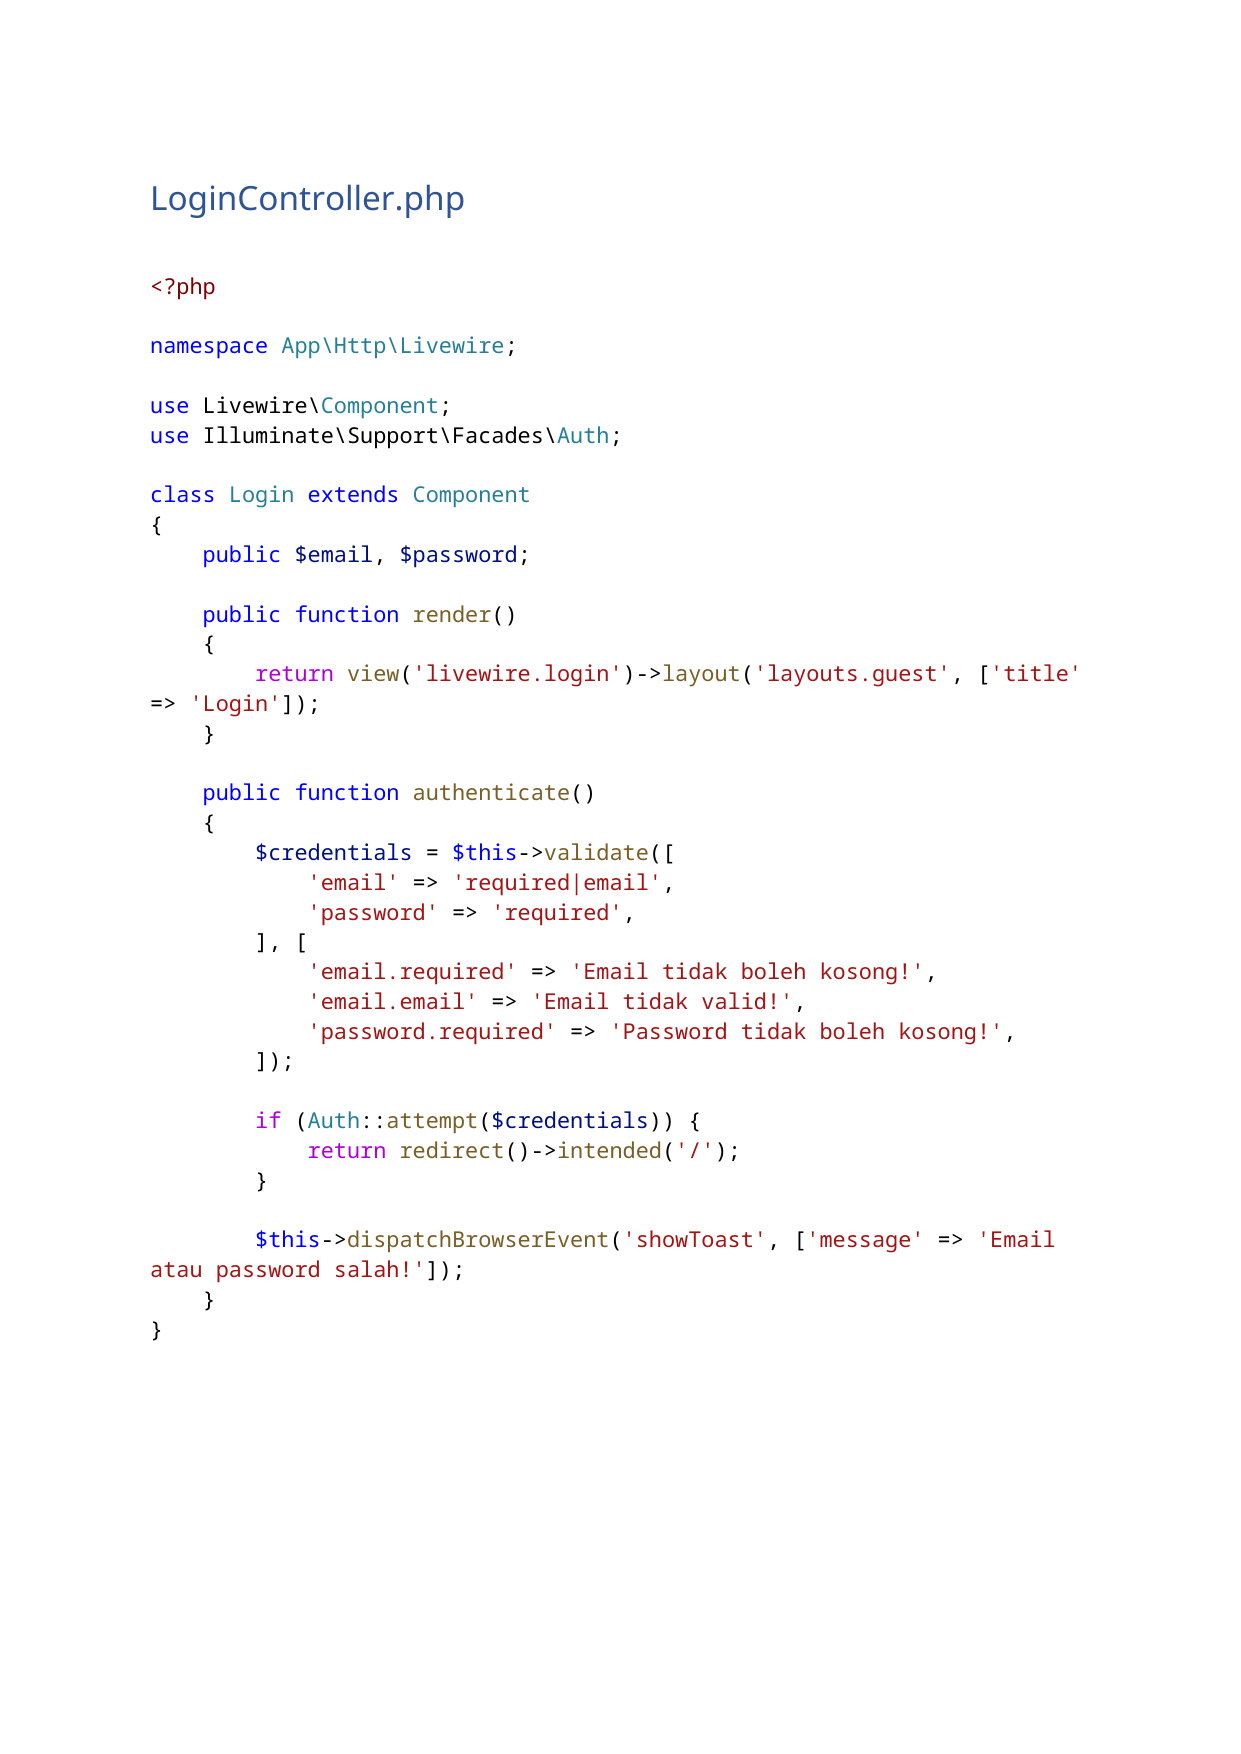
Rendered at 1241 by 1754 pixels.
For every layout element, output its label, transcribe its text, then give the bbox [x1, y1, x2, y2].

text use Illuminate\Support\Facades\Auth; [150, 420, 1090, 449]
text $this->dispatchBrowserEvent('showToast', ['message' => 'Email atau password salah!']); [150, 1224, 1090, 1284]
text { [150, 628, 1090, 658]
text return redirect()->intended('/'); [150, 1135, 1090, 1164]
text } [150, 1164, 1090, 1194]
text class Login extends Component [150, 479, 1090, 509]
text 'password.required' => 'Password tidak boleh kosong!', [150, 1016, 1090, 1045]
text public function authenticate() [150, 777, 1090, 807]
text { [150, 509, 1090, 539]
text public function render() [150, 598, 1090, 628]
text 'email' => 'required|email', [150, 867, 1090, 896]
text } [150, 1284, 1090, 1313]
text $credentials = $this->validate([ [150, 837, 1090, 867]
text } [150, 1313, 1090, 1343]
text 'email.required' => 'Email tidak boleh kosong!', [150, 956, 1090, 986]
text ]); [150, 1045, 1090, 1075]
subtitle LoginController.php [150, 175, 1090, 220]
text use Livewire\Component; [150, 390, 1090, 420]
text if (Auth::attempt($credentials)) { [150, 1105, 1090, 1135]
text return view('livewire.login')->layout('layouts.guest', ['title' => 'Login']); [150, 658, 1090, 718]
text 'email.email' => 'Email tidak valid!', [150, 986, 1090, 1016]
text ], [ [150, 926, 1090, 956]
text namespace App\Http\Livewire; [150, 330, 1090, 360]
text public $email, $password; [150, 539, 1090, 569]
text { [150, 807, 1090, 837]
text 'password' => 'required', [150, 896, 1090, 926]
text <?php [150, 271, 1090, 301]
text } [150, 718, 1090, 747]
